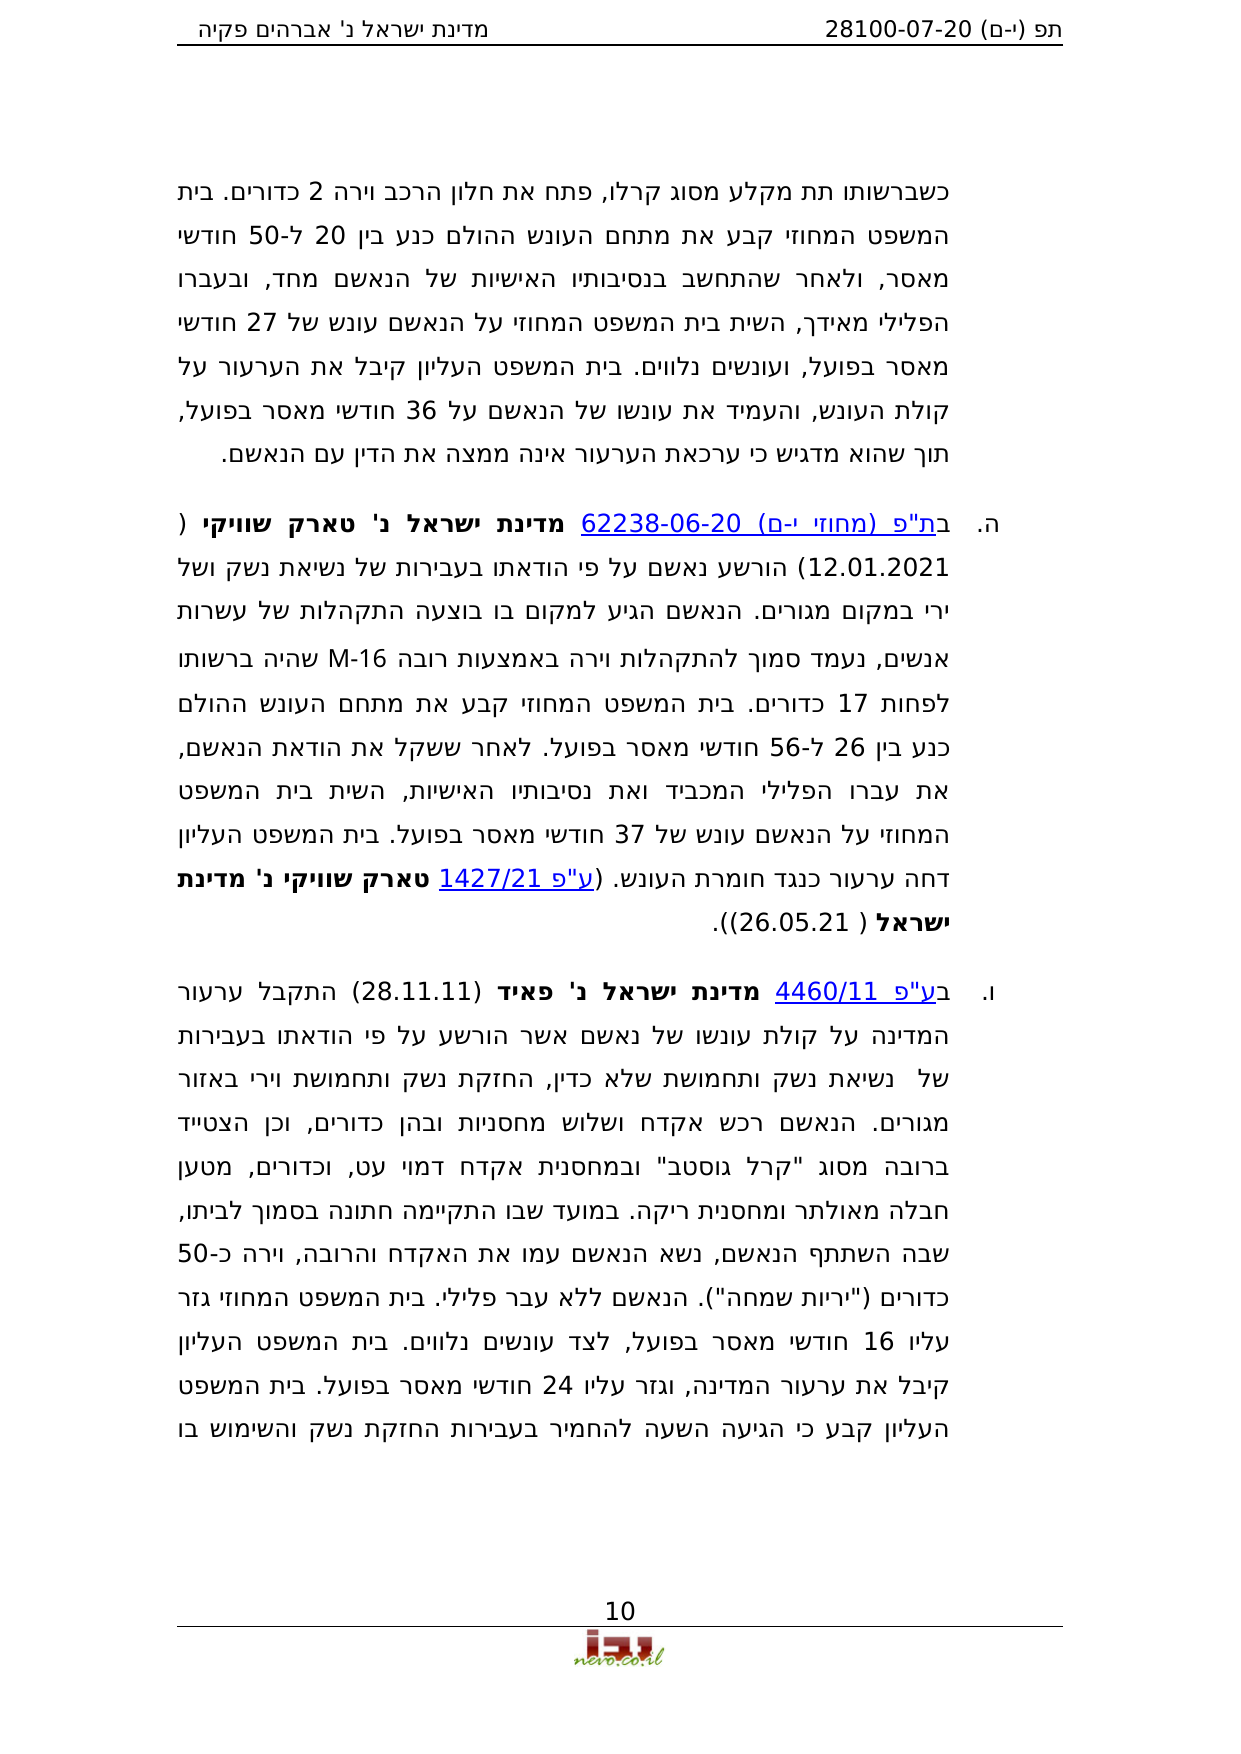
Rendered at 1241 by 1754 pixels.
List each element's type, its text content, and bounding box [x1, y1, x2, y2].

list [177, 177, 988, 469]
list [177, 977, 988, 1444]
list בת"פ (מחוזי י-ם) 62238-06-20 מדינת ישראל נ' טארק שוויקי (12.01.2021) הורשע נאשם על פי הודאתו בעבירות של נשיאת נשק ושל ירי במקום מגורים. הנאשם הגיע למקום בו בוצעה התקהלות של עשרות אנשים, נעמד סמוך להתקהלות וירה באמצעות רובה M-16 שהיה ברשותו לפחות 17 כדורים. בית המשפט המחוזי קבע את מתחם העונש ההולם כנע בין 26 ל-56 חודשי מאסר בפועל. לאחר ששקל את הודאת הנאשם, את עברו הפלילי המכביד ואת נסיבותיו האישיות, השית בית המשפט המחוזי על הנאשם עונש של 37 חודשי מאסר בפועל. בית המשפט העליון דחה ערעור כנגד חומרת העונש. (ע"פ 1427/21 טארק שוויקי נ' מדינת ישראל ( 26.05.21)). [177, 509, 988, 937]
picture [574, 1629, 666, 1667]
